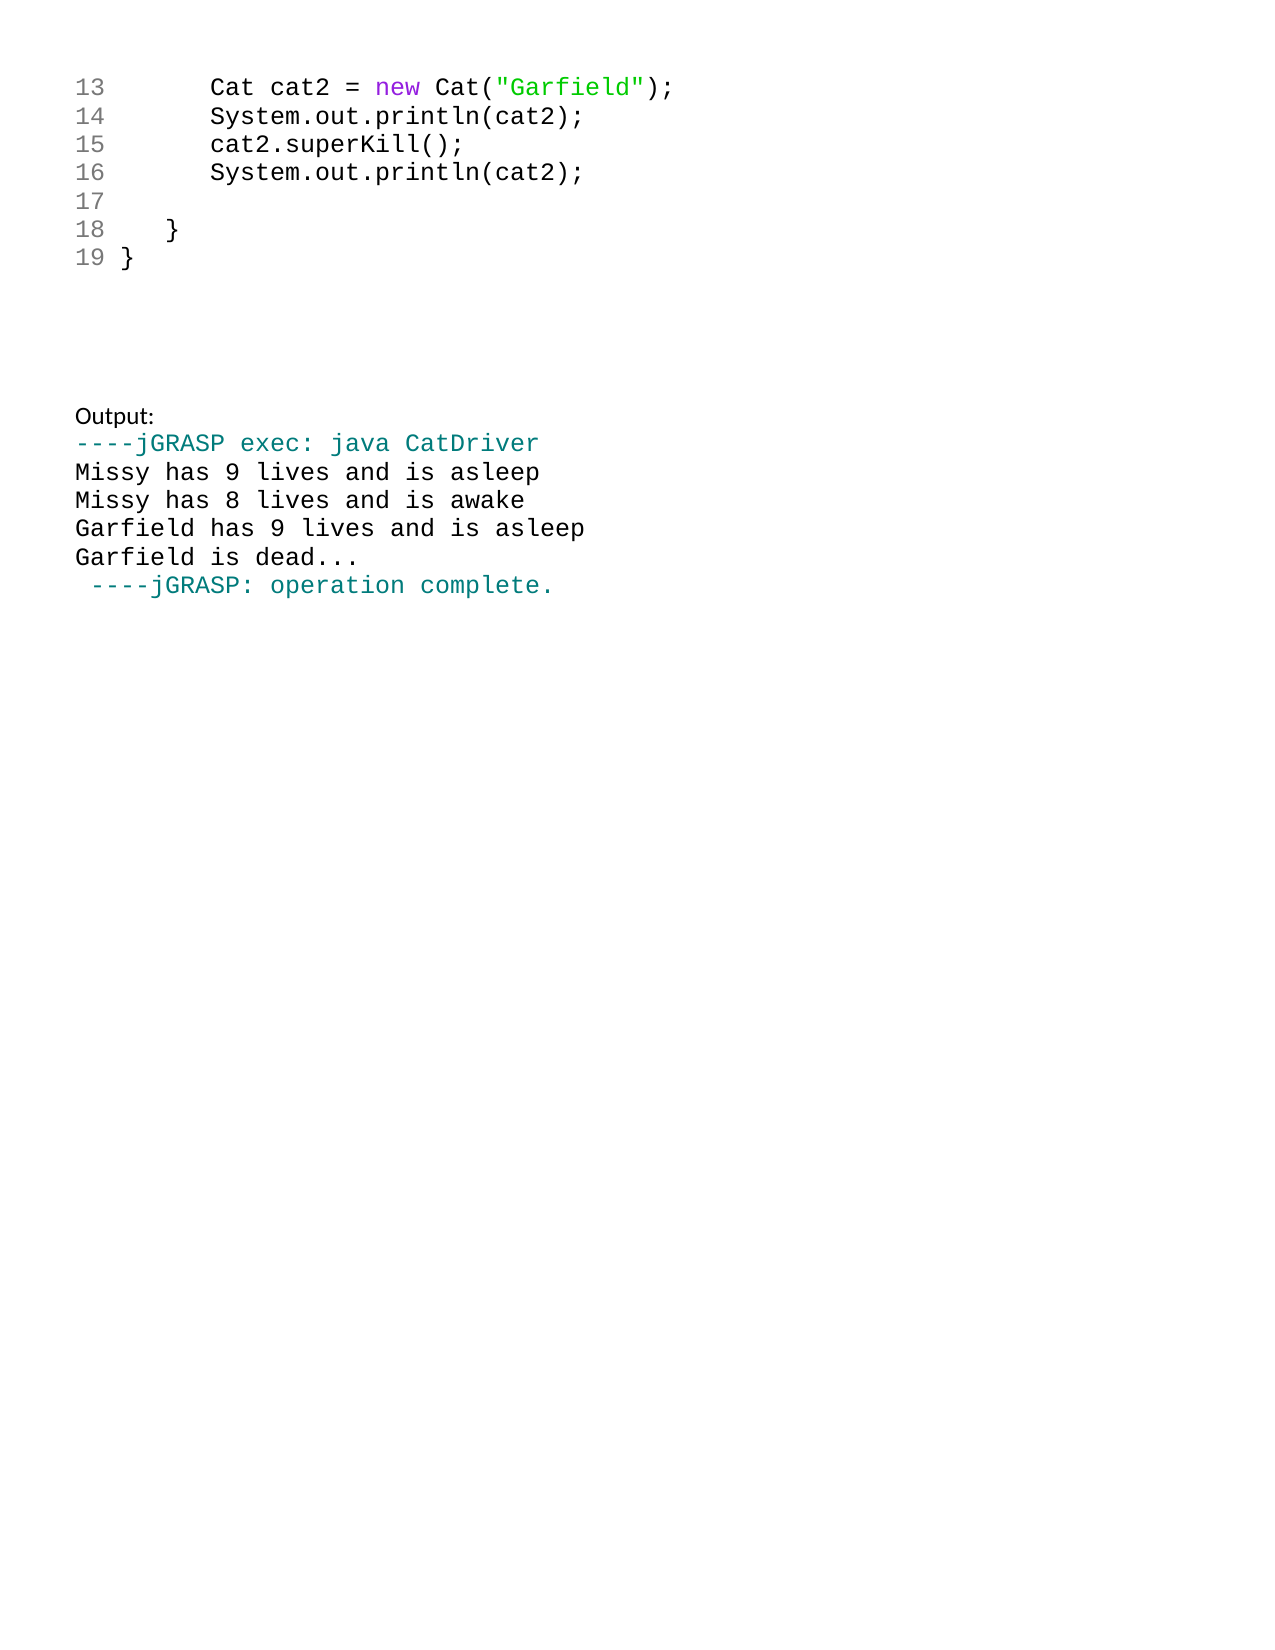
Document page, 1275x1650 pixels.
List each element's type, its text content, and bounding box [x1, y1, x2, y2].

text Output: [75, 400, 1200, 431]
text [75, 75, 1200, 273]
text ----jGRASP: operation complete. [75, 573, 1200, 601]
text Garfield has 9 lives and is asleep [75, 516, 1200, 544]
text Garfield is dead... [75, 544, 1200, 573]
text Missy has 9 lives and is asleep [75, 459, 1200, 488]
text Missy has 8 lives and is awake [75, 488, 1200, 516]
text ----jGRASP exec: java CatDriver [75, 431, 1200, 459]
